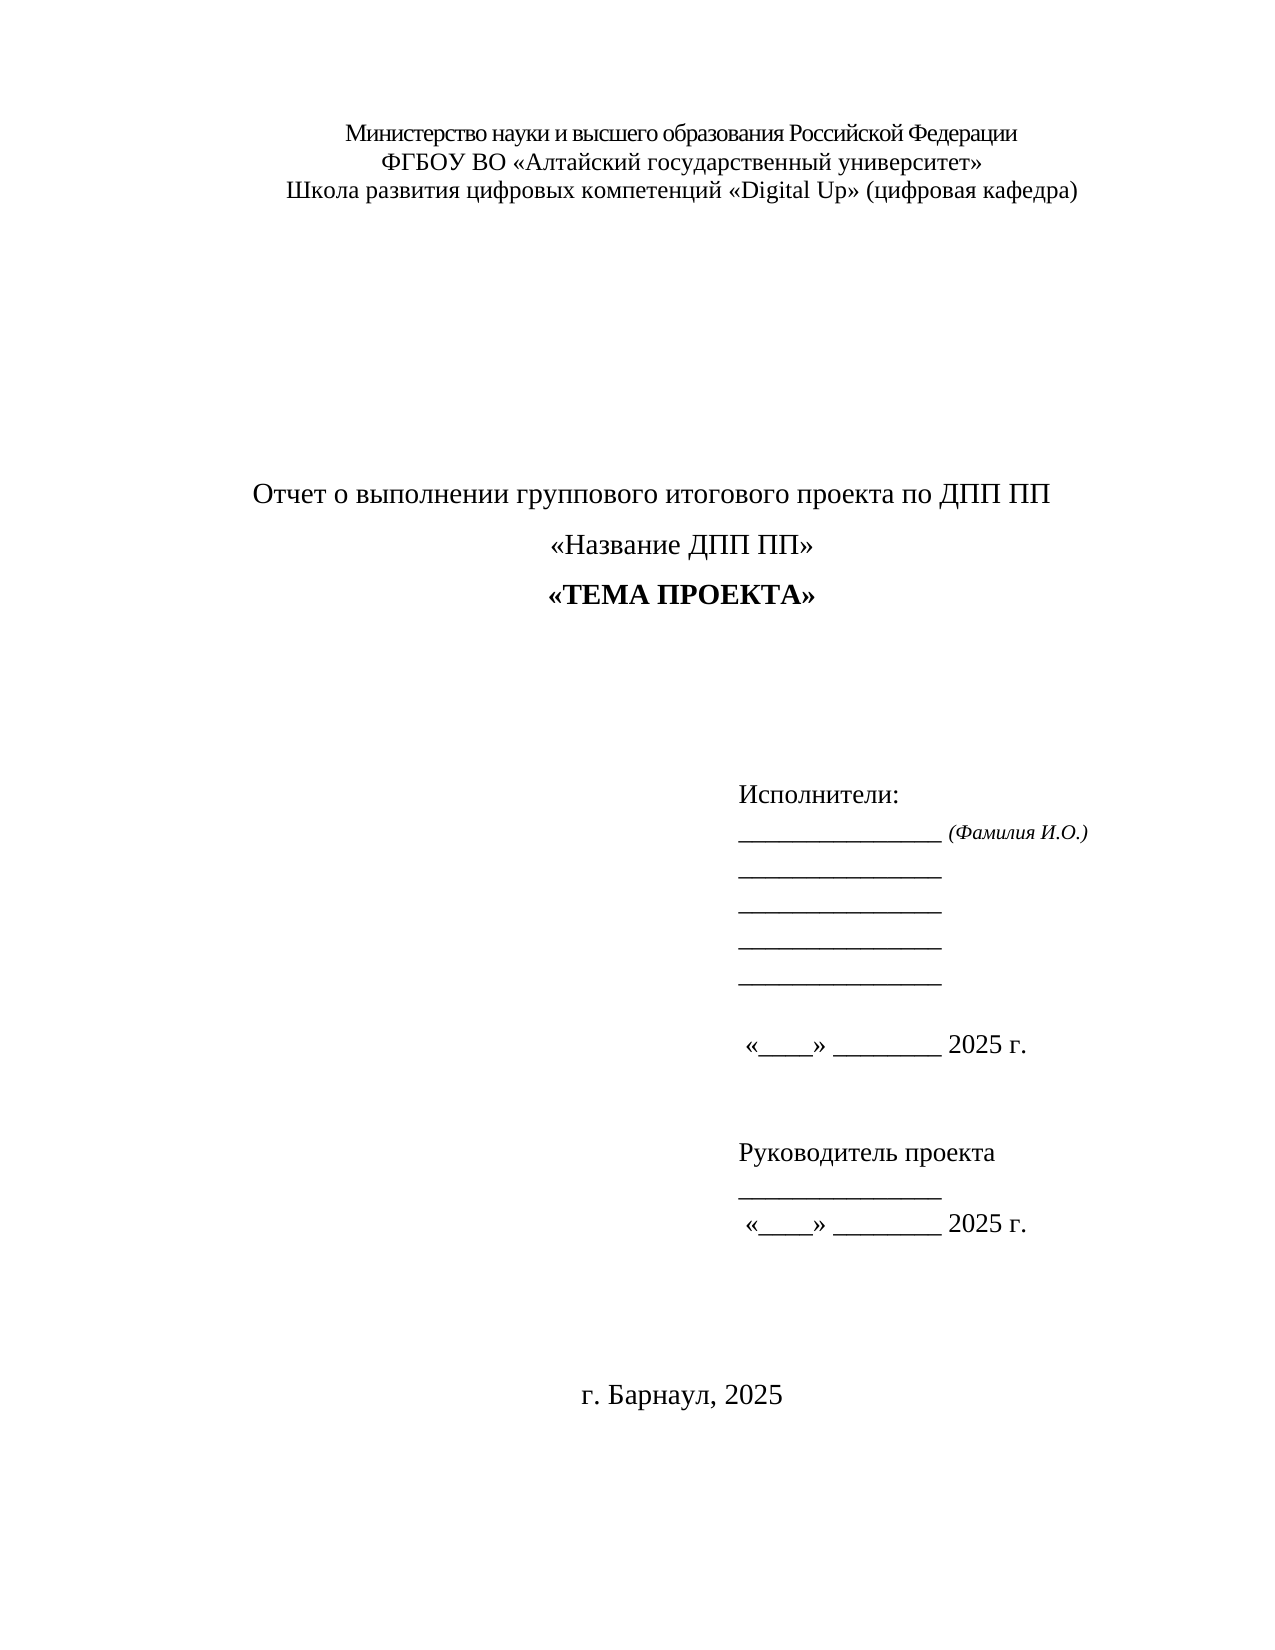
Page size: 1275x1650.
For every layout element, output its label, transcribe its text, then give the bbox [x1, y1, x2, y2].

text г. Барнаул, 2025 [177, 1377, 1186, 1410]
text «Название ДПП ПП» [177, 527, 1186, 560]
text _______________ [738, 957, 1186, 988]
text Министерство науки и высшего образования Российской Федерации [177, 118, 1186, 147]
text _______________ [738, 850, 1186, 881]
text Школа развития цифровых компетенций «Digital Up» (цифровая кафедра) [177, 176, 1186, 204]
text Руководитель проекта [738, 1136, 1186, 1167]
text Исполнители: [738, 778, 1186, 809]
text _______________ [738, 921, 1186, 952]
text _______________ [738, 1171, 1186, 1202]
text Отчет о выполнении группового итогового проекта по ДПП ПП [177, 476, 1186, 510]
text «____» ________ 2025 г. [738, 1207, 1186, 1238]
text _______________ [738, 886, 1186, 917]
text _______________ (Фамилия И.О.) [738, 814, 1186, 845]
text «ТЕМА ПРОЕКТА» [177, 577, 1186, 611]
text «____» ________ 2025 г. [738, 1028, 1186, 1059]
text ФГБОУ ВО «Алтайский государственный университет» [177, 147, 1186, 176]
